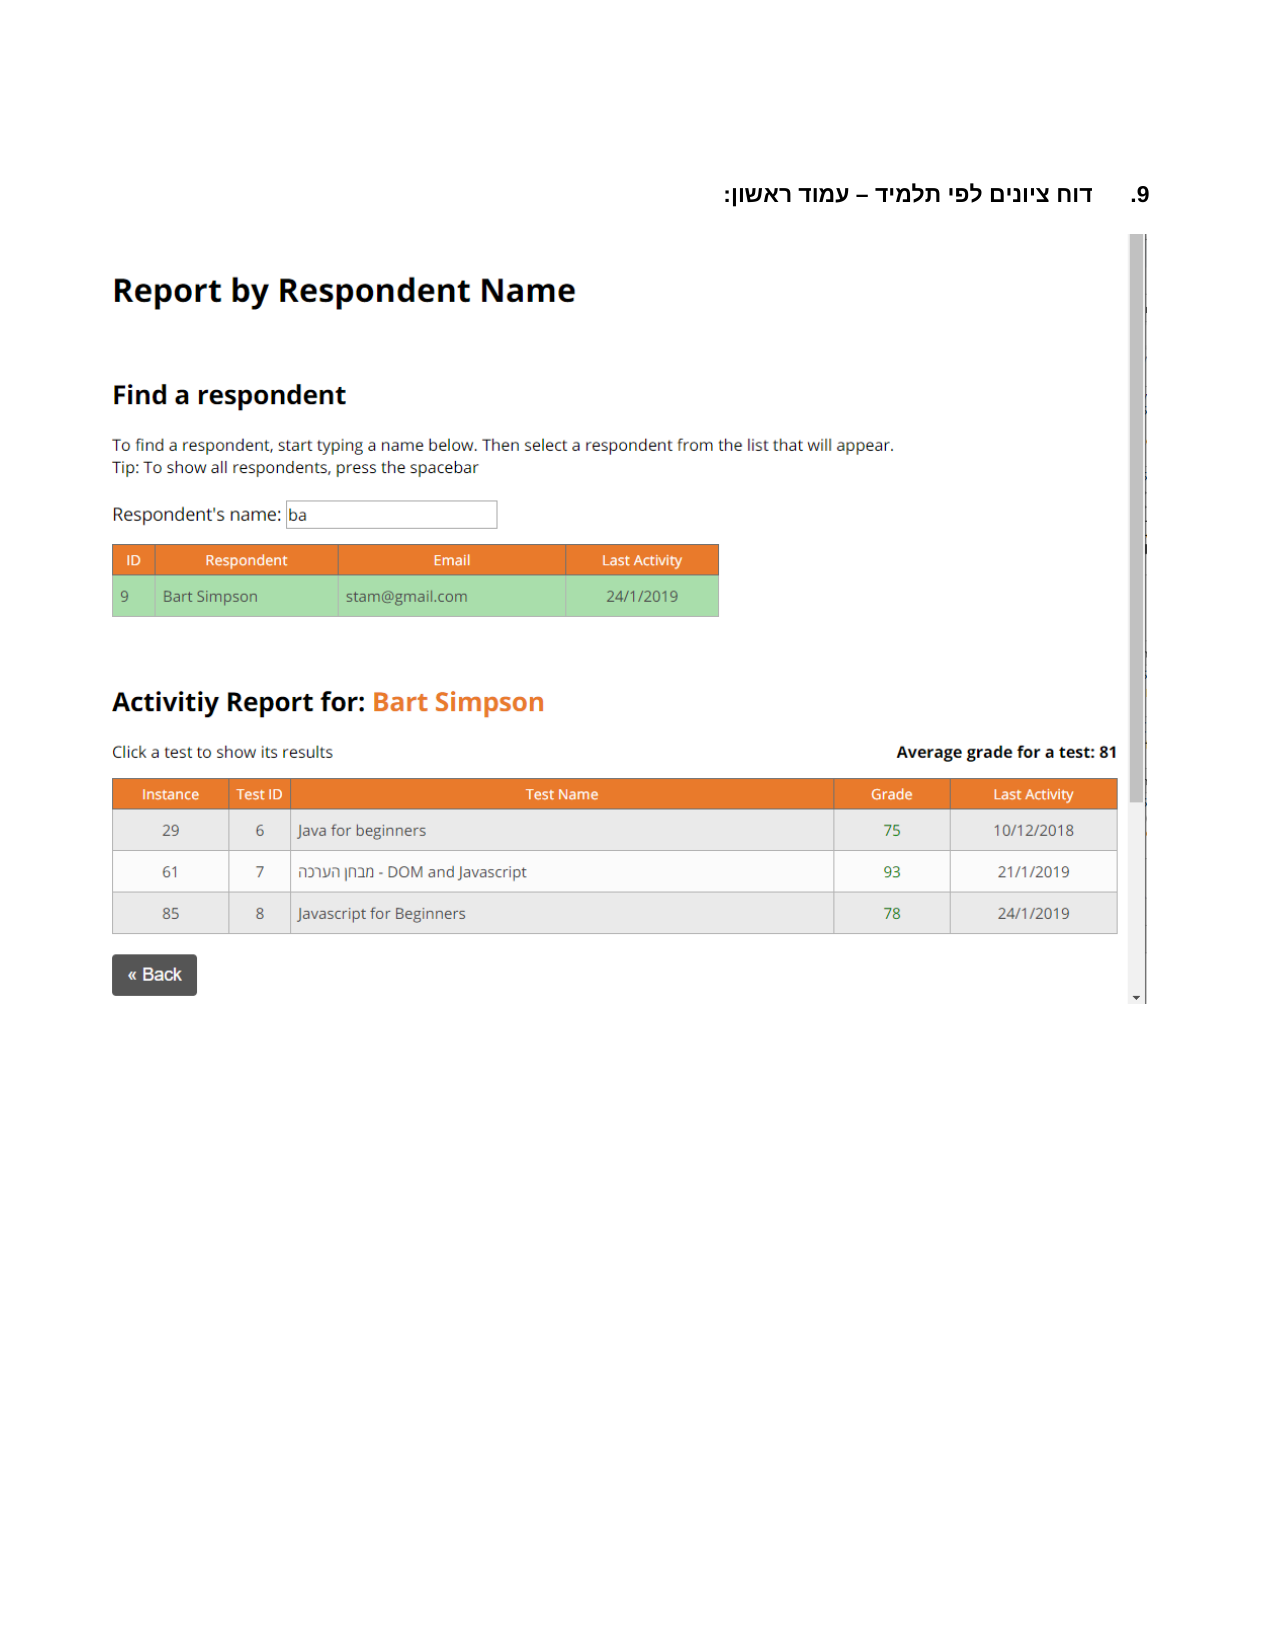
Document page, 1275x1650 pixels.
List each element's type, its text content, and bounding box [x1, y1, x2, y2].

list דוח ציונים לפי תלמיד – עמוד ראשון: [103, 181, 1130, 207]
picture [107, 234, 1147, 1004]
